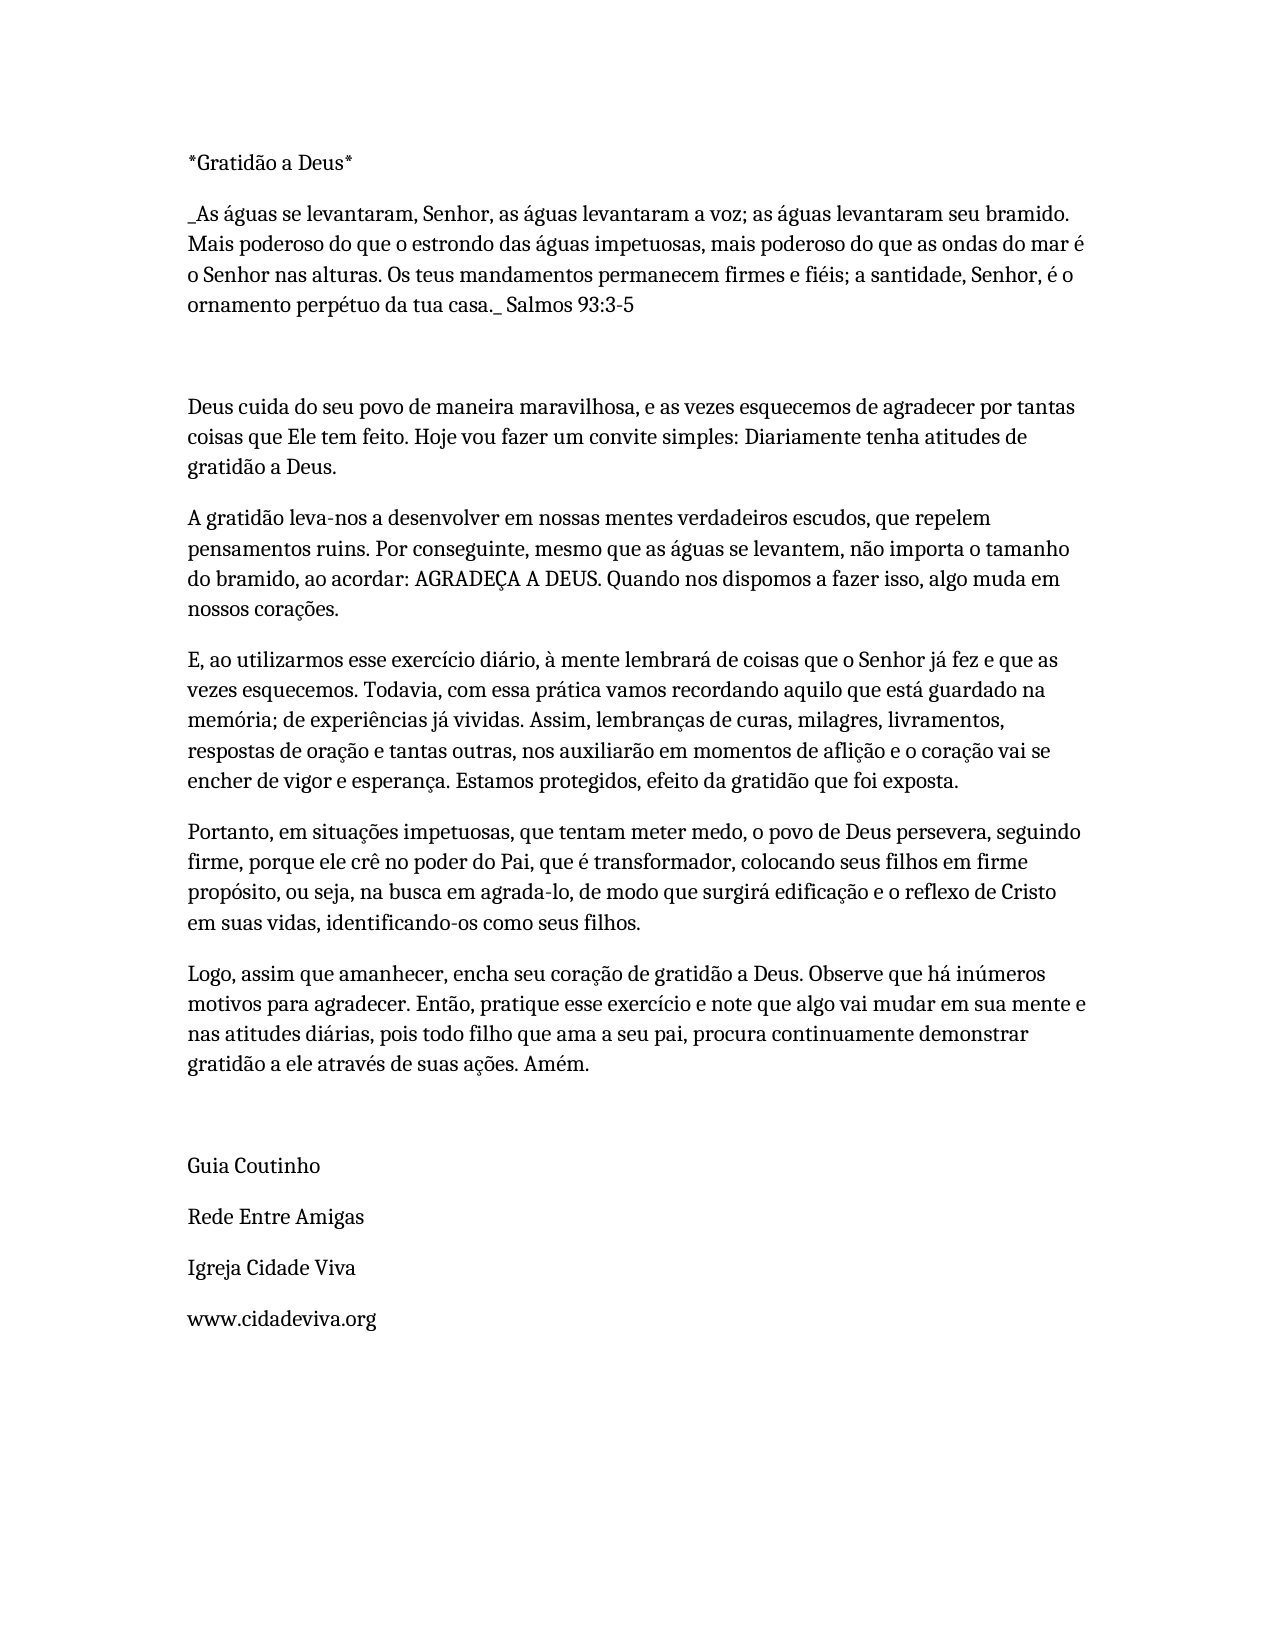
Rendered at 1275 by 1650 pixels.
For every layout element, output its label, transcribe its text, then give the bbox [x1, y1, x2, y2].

text A gratidão leva-nos a desenvolver em nossas mentes verdadeiros escudos, que repelem pensamentos ruins. Por conseguinte, mesmo que as águas se levantem, não importa o tamanho do bramido, ao acordar: AGRADEÇA A DEUS. Quando nos dispomos a fazer isso, algo muda em nossos corações. [187, 505, 1087, 622]
text _As águas se levantaram, Senhor, as águas levantaram a voz; as águas levantaram seu bramido. Mais poderoso do que o estrondo das águas impetuosas, mais poderoso do que as ondas do mar é o Senhor nas alturas. Os teus mandamentos permanecem firmes e fiéis; a santidade, Senhor, é o ornamento perpétuo da tua casa._ Salmos 93:3-5 [187, 201, 1087, 318]
text www.cidadeviva.org [187, 1306, 1087, 1333]
text Igreja Cidade Viva [187, 1255, 1087, 1282]
text Portanto, em situações impetuosas, que tentam meter medo, o povo de Deus persevera, seguindo firme, porque ele crê no poder do Pai, que é transformador, colocando seus filhos em firme propósito, ou seja, na busca em agrada-lo, de modo que surgirá edificação e o reflexo de Cristo em suas vidas, identificando-os como seus filhos. [187, 819, 1087, 936]
text *Gratidão a Deus* [187, 150, 1087, 176]
text E, ao utilizarmos esse exercício diário, à mente lembrará de coisas que o Senhor já fez e que as vezes esquecemos. Todavia, com essa prática vamos recordando aquilo que está guardado na memória; de experiências já vividas. Assim, lembranças de curas, milagres, livramentos, respostas de oração e tantas outras, nos auxiliarão em momentos de aflição e o coração vai se encher de vigor e esperança. Estamos protegidos, efeito da gratidão que foi exposta. [187, 647, 1087, 794]
text Deus cuida do seu povo de maneira maravilhosa, e as vezes esquecemos de agradecer por tantas coisas que Ele tem feito. Hoje vou fazer um convite simples: Diariamente tenha atitudes de gratidão a Deus. [187, 394, 1087, 481]
text Rede Entre Amigas [187, 1204, 1087, 1231]
text Guia Coutinho [187, 1153, 1087, 1179]
text Logo, assim que amanhecer, encha seu coração de gratidão a Deus. Observe que há inúmeros motivos para agradecer. Então, pratique esse exercício e note que algo vai mudar em sua mente e nas atitudes diárias, pois todo filho que ama a seu pai, procura continuamente demonstrar gratidão a ele através de suas ações. Amém. [187, 960, 1087, 1077]
